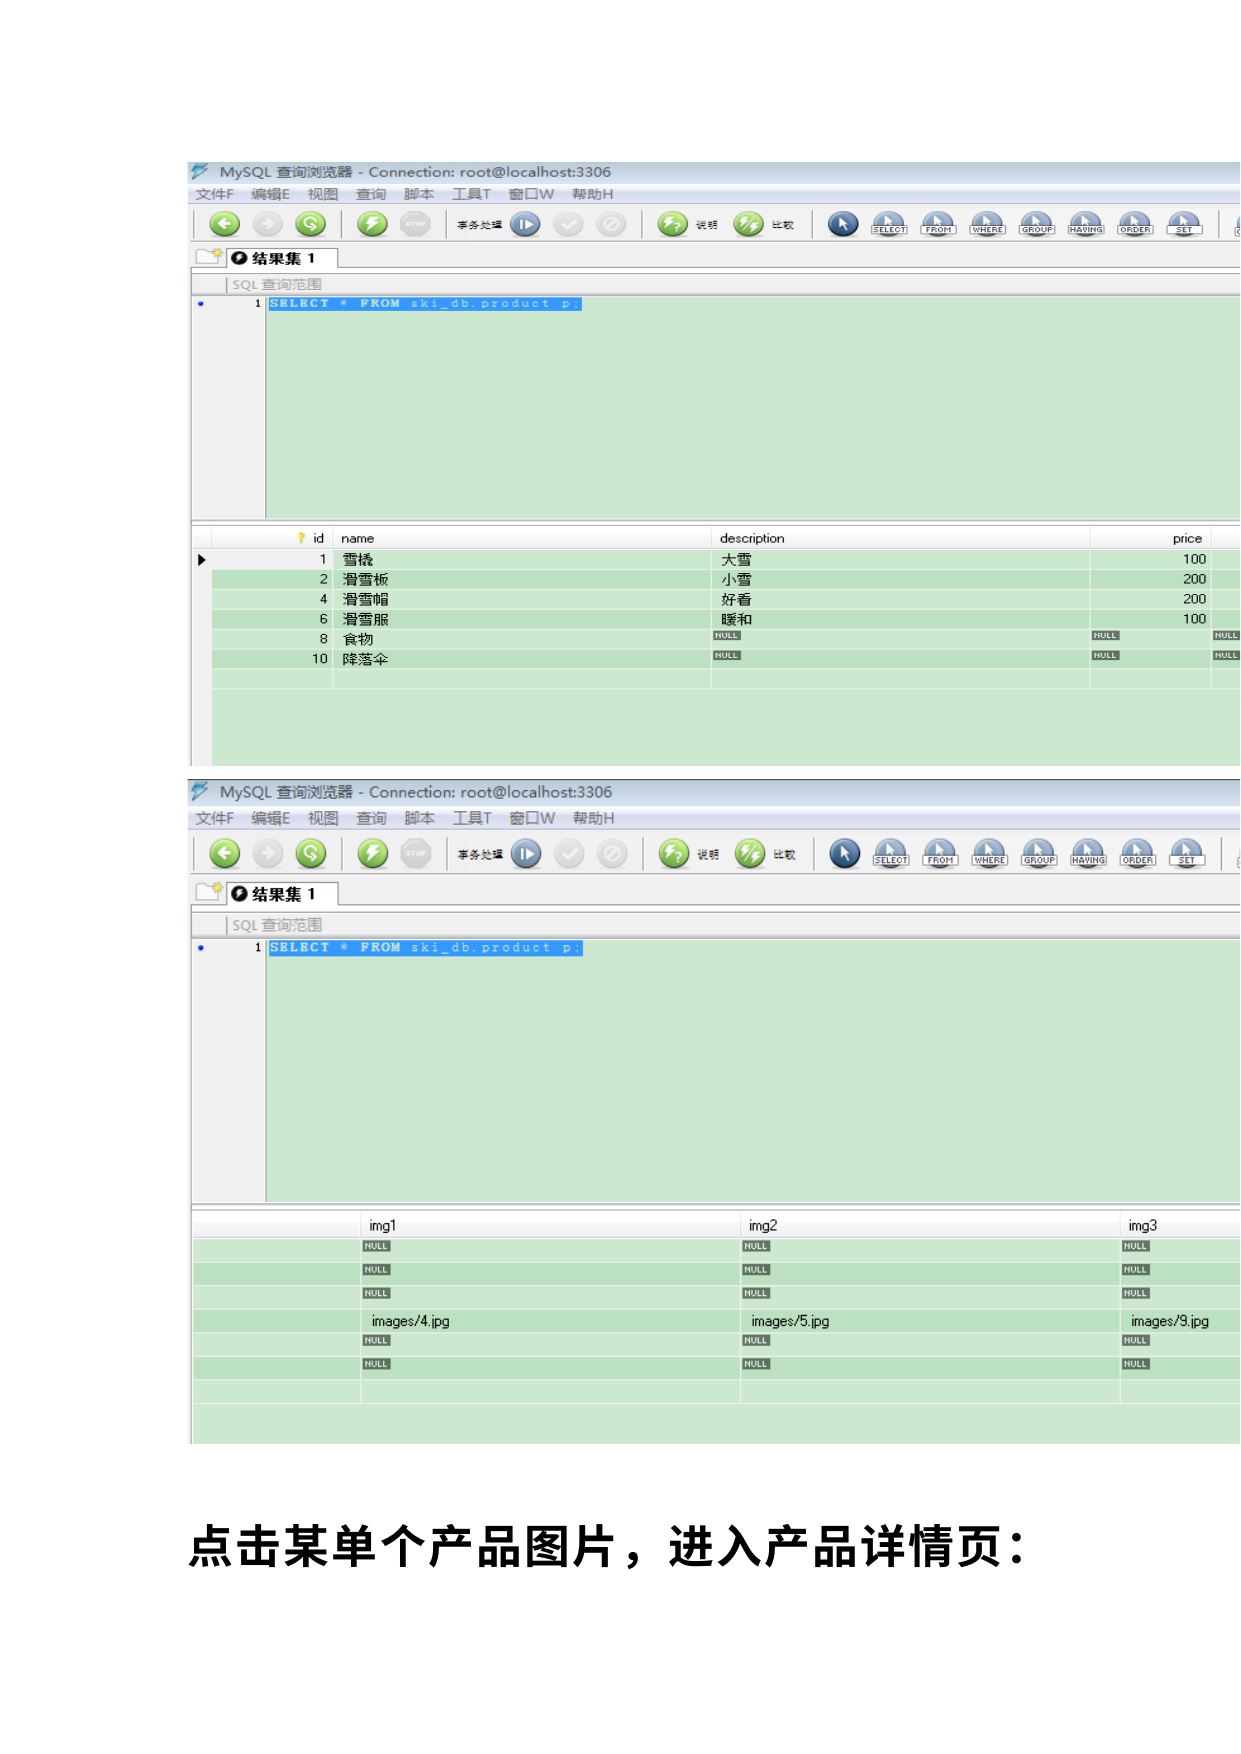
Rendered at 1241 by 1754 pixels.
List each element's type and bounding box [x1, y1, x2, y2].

picture [187, 779, 1241, 1444]
text [187, 1494, 1053, 1592]
picture [187, 162, 1241, 766]
